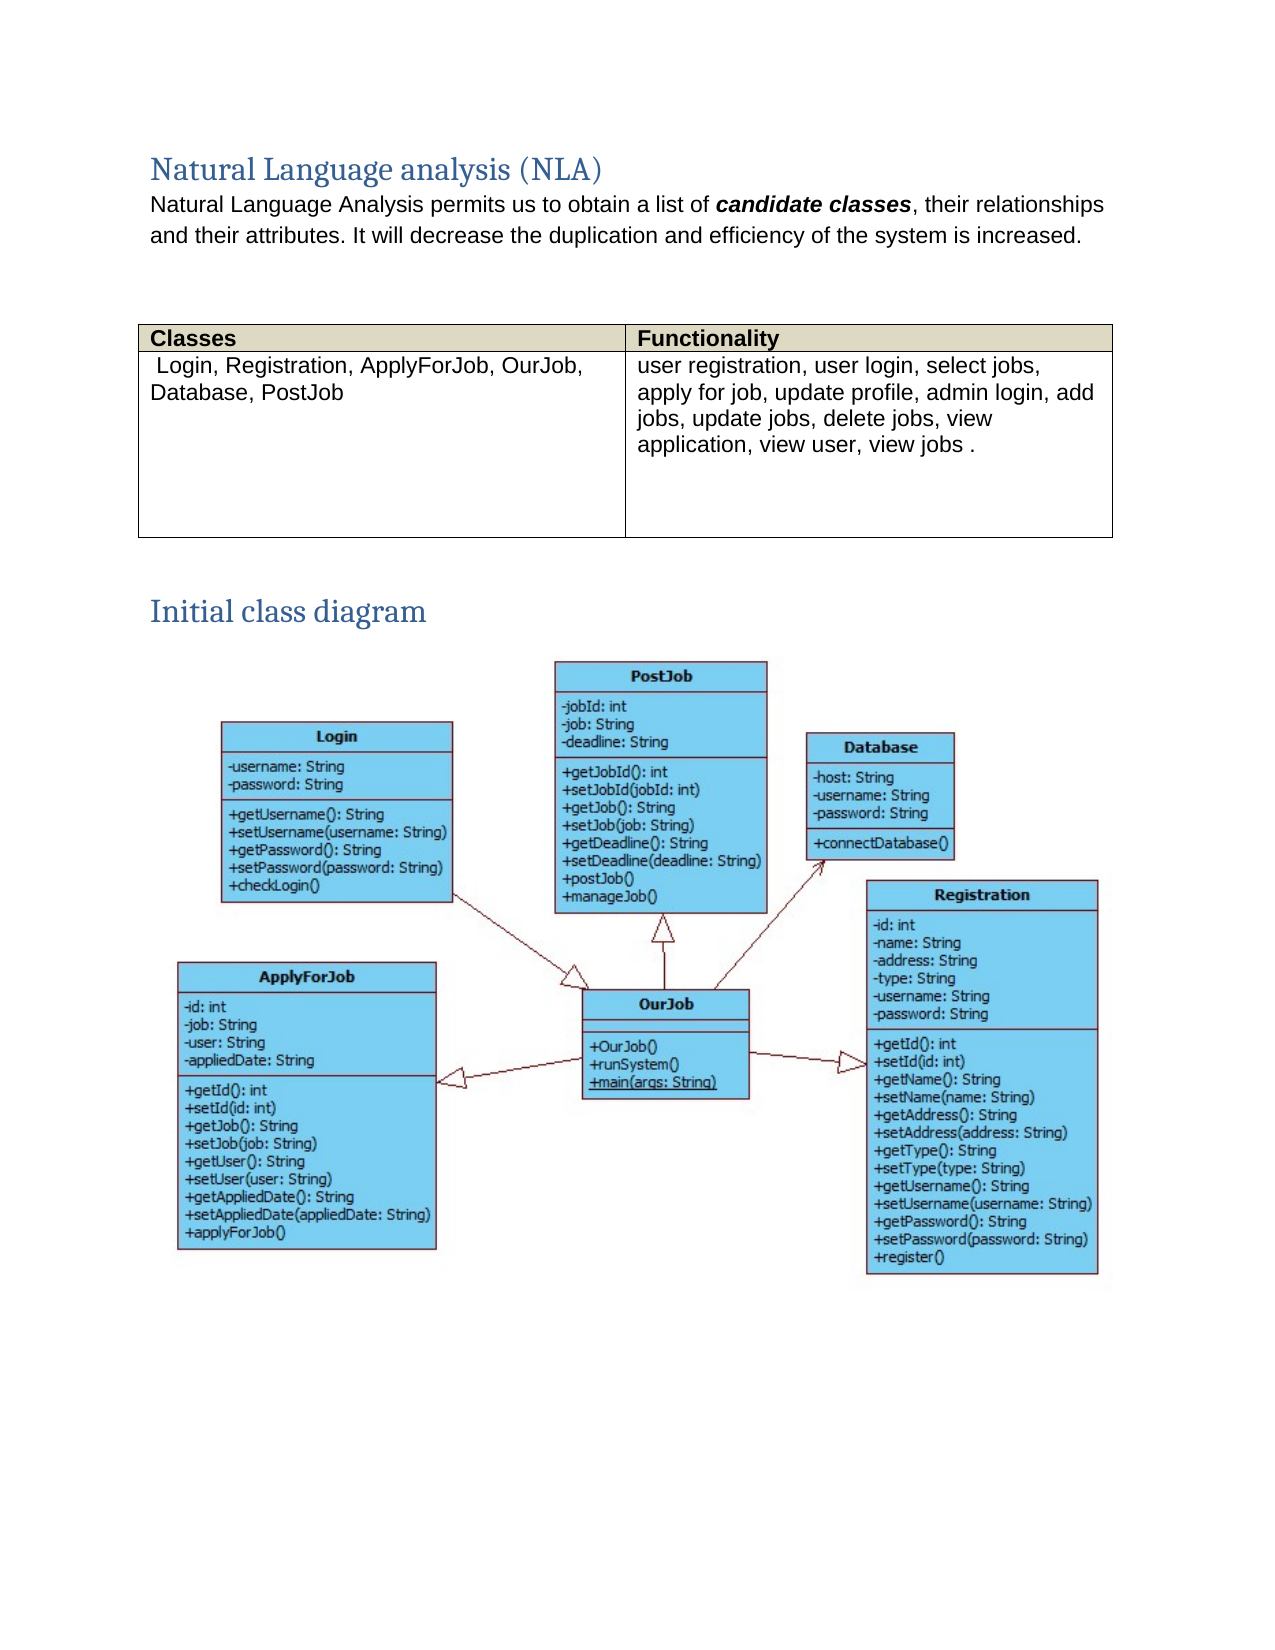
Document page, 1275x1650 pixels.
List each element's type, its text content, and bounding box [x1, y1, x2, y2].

table_cell user registration, user login, select jobs, apply for job, update profile, admin login, add jobs, update jobs, delete jobs, view application, view user, view jobs . [626, 352, 1112, 537]
subtitle Natural Language analysis (NLA) [150, 150, 1125, 188]
text Natural Language Analysis permits us to obtain a list of candidate classes, their relationships and their attributes. It will decrease the duplication and efficiency of the system is increased. [150, 191, 1125, 248]
table_header Classes [139, 325, 625, 351]
subtitle Initial class diagram [150, 593, 1125, 631]
table_cell Login, Registration, ApplyForJob, OurJob, Database, PostJob [139, 352, 625, 537]
picture [150, 634, 1125, 1302]
table_header Functionality [626, 325, 1112, 351]
